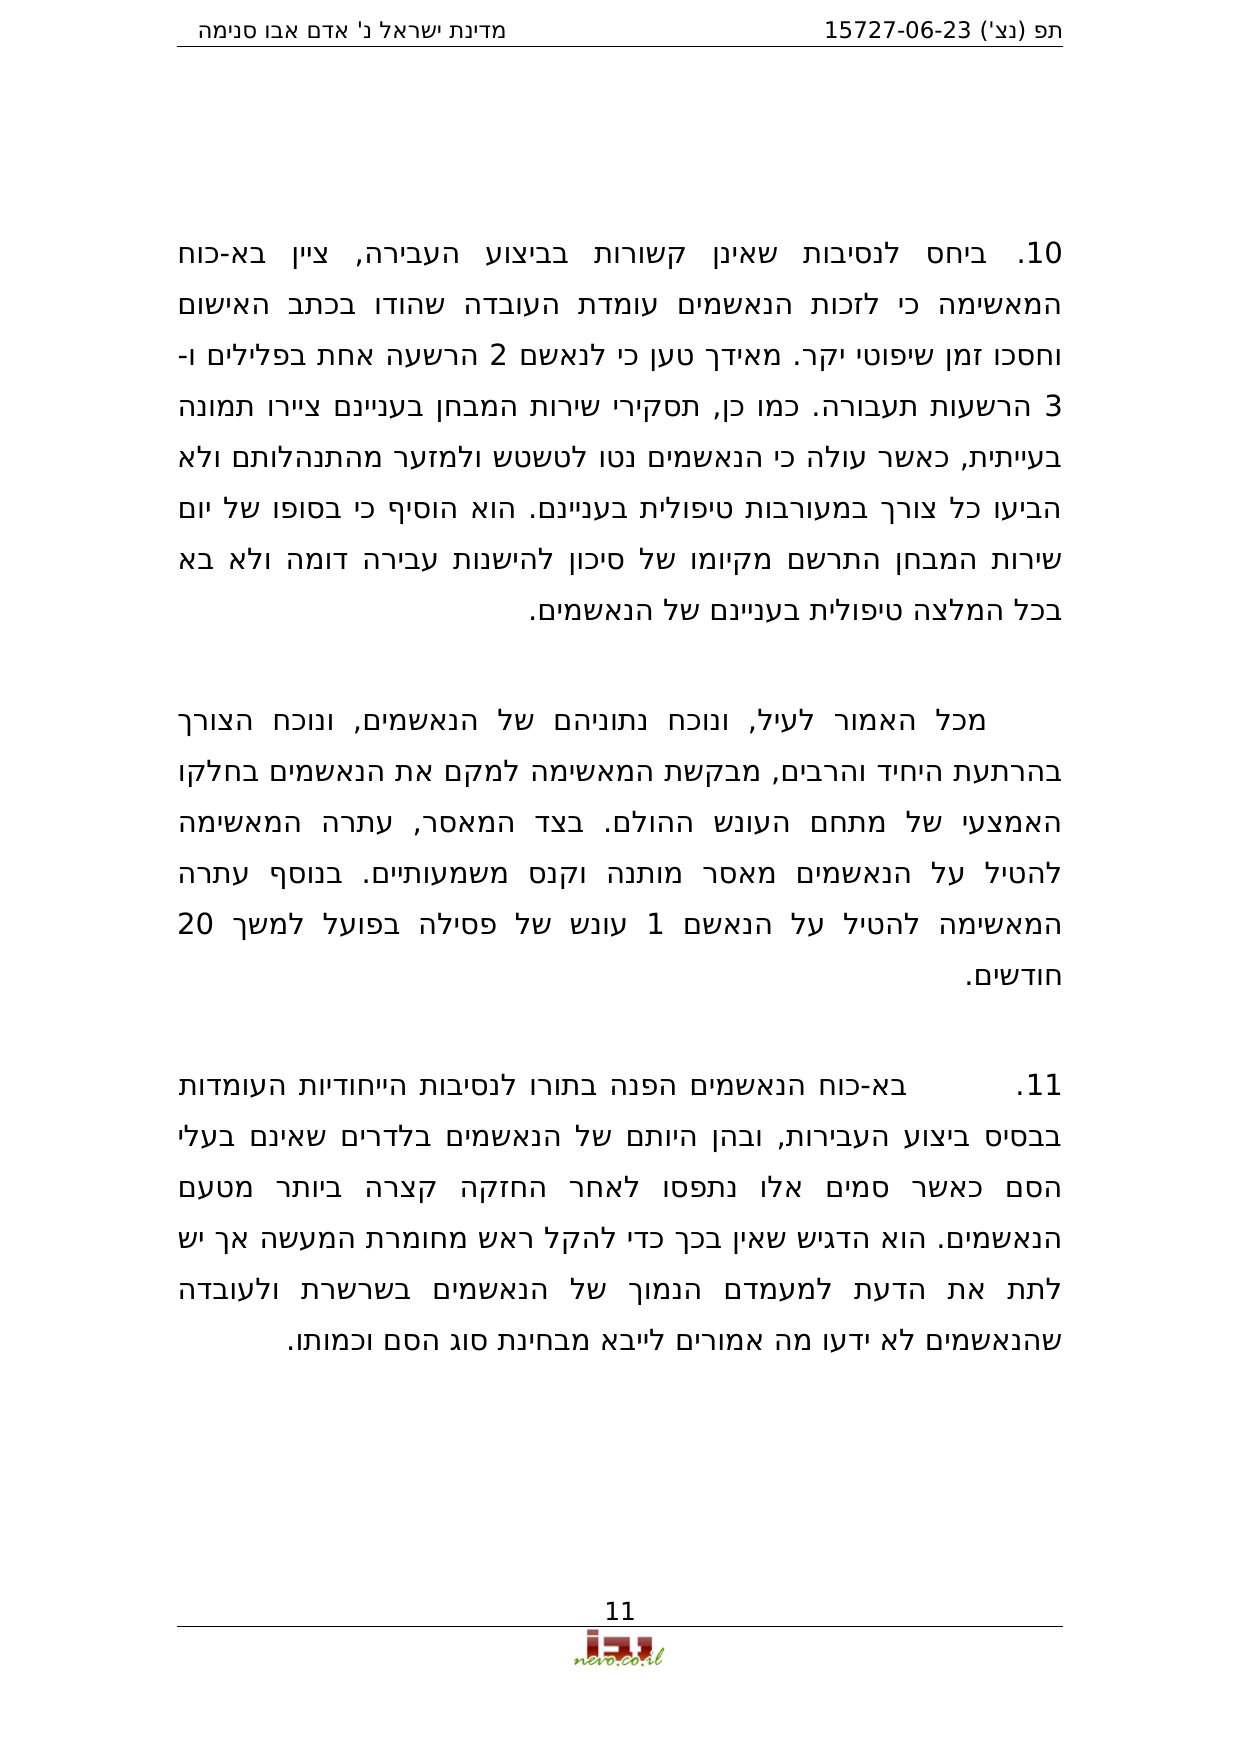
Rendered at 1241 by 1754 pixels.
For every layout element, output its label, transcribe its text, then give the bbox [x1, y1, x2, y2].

text מכל האמור לעיל, ונוכח נתוניהם של הנאשמים, ונוכח הצורך בהרתעת היחיד והרבים, מבקשת המאשימה למקם את הנאשמים בחלקו האמצעי של מתחם העונש ההולם. בצד המאסר, עתרה המאשימה להטיל על הנאשמים מאסר מותנה וקנס משמעותיים. בנוסף עתרה המאשימה להטיל על הנאשם 1 עונש של פסילה בפועל למשך 20 חודשים. [177, 704, 1063, 992]
text 10. ביחס לנסיבות שאינן קשורות בביצוע העבירה, ציין בא-כוח המאשימה כי לזכות הנאשמים עומדת העובדה שהודו בכתב האישום וחסכו זמן שיפוטי יקר. מאידך טען כי לנאשם 2 הרשעה אחת בפלילים ו- 3 הרשעות תעבורה. כמו כן, תסקירי שירות המבחן בעניינם ציירו תמונה בעייתית, כאשר עולה כי הנאשמים נטו לטשטש ולמזער מהתנהלותם ולא הביעו כל צורך במעורבות טיפולית בעניינם. הוא הוסיף כי בסופו של יום שירות המבחן התרשם מקיומו של סיכון להישנות עבירה דומה ולא בא בכל המלצה טיפולית בעניינם של הנאשמים. [177, 237, 1063, 627]
picture [574, 1629, 666, 1667]
text 11. בא-כוח הנאשמים הפנה בתורו לנסיבות הייחודיות העומדות בבסיס ביצוע העבירות, ובהן היותם של הנאשמים בלדרים שאינם בעלי הסם כאשר סמים אלו נתפסו לאחר החזקה קצרה ביותר מטעם הנאשמים. הוא הדגיש שאין בכך כדי להקל ראש מחומרת המעשה אך יש לתת את הדעת למעמדם הנמוך של הנאשמים בשרשרת ולעובדה שהנאשמים לא ידעו מה אמורים לייבא מבחינת סוג הסם וכמותו. [177, 1069, 1063, 1357]
